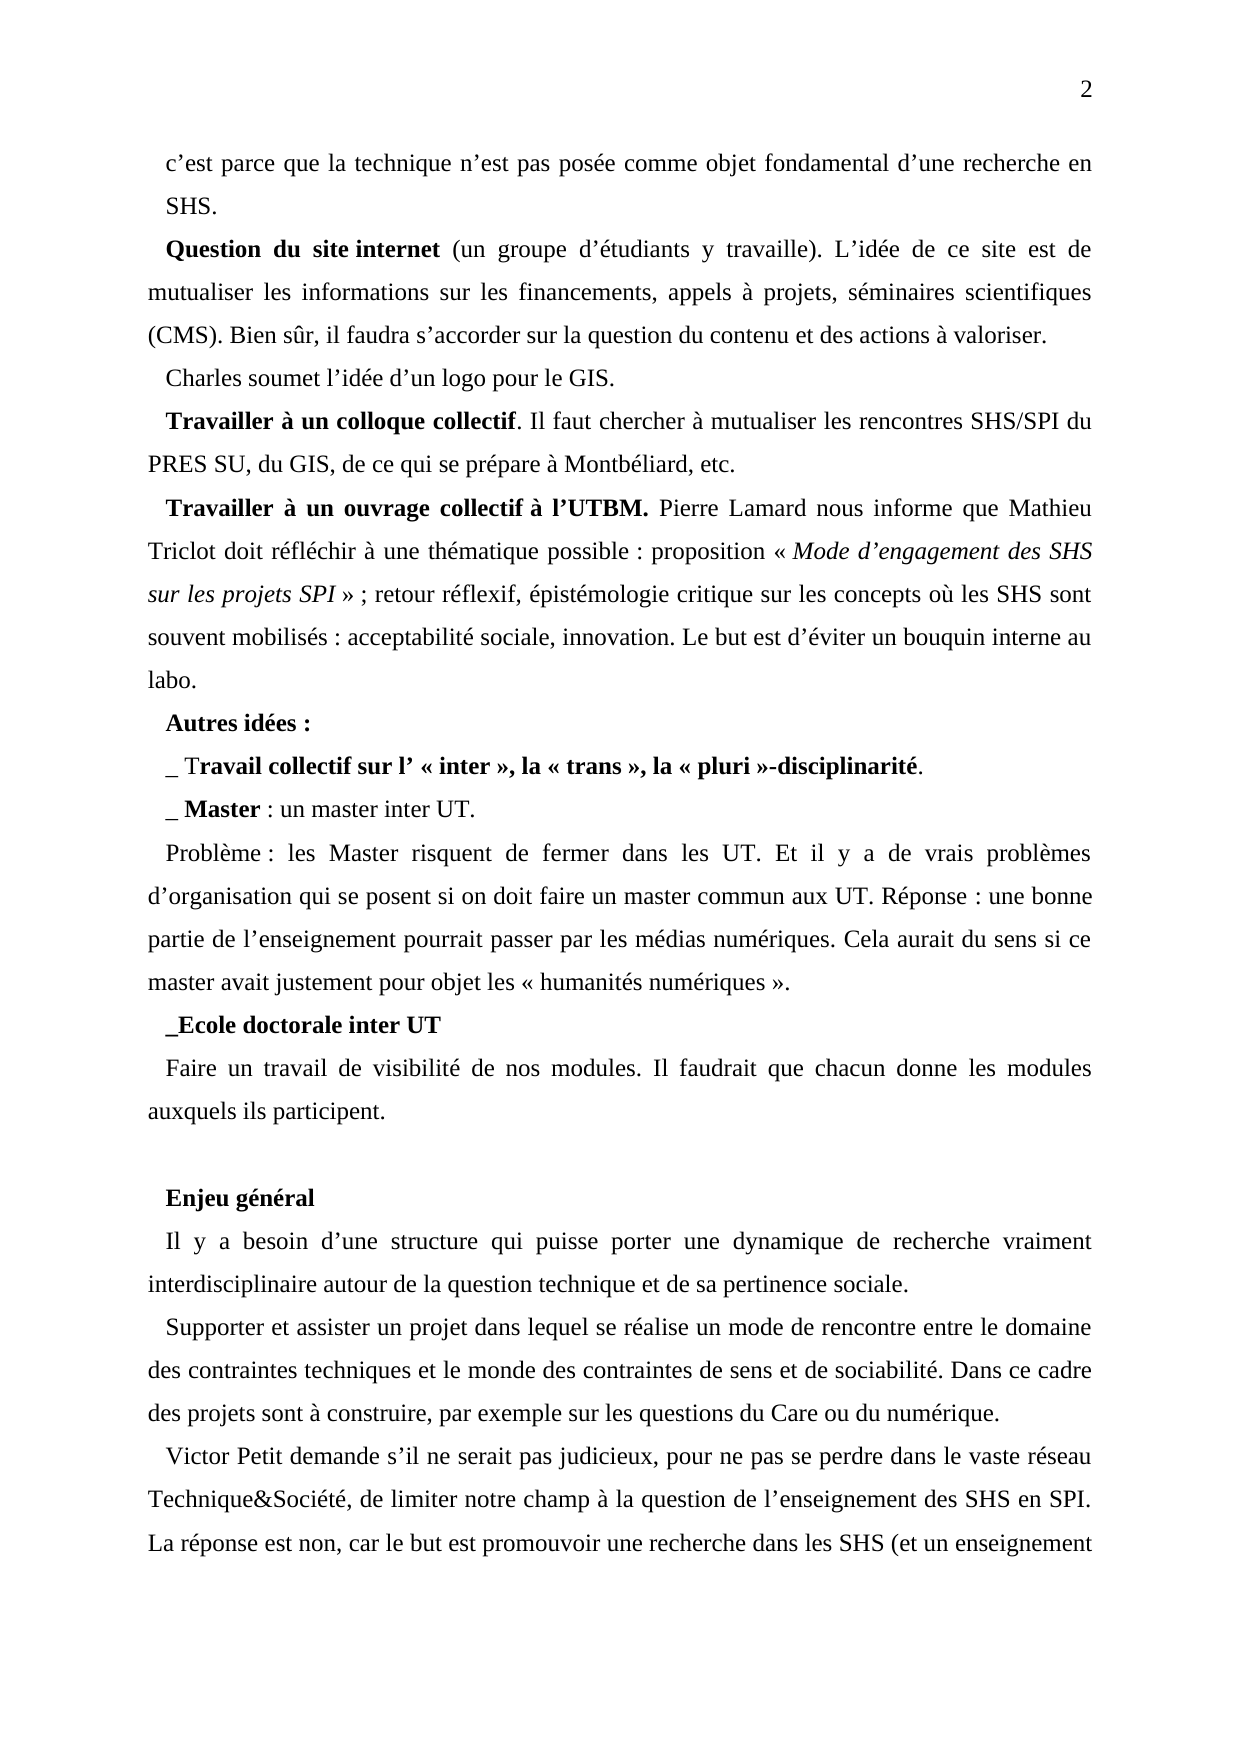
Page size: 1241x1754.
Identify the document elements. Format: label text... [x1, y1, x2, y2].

text Travailler à un ouvrage collectif à l’UTBM. Pierre Lamard nous informe que Mathieu Triclot doit réfléchir à une thématique possible : proposition « Mode d’engagement des SHS sur les projets SPI » ; retour réflexif, épistémologie critique sur les concepts où les SHS sont souvent mobilisés : acceptabilité sociale, innovation. Le but est d’éviter un bouquin interne au labo. [148, 493, 1093, 694]
text _ Master : un master inter UT. [148, 794, 1093, 823]
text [148, 1441, 1093, 1556]
text Il y a besoin d’une structure qui puisse porter une dynamique de recherche vraiment interdisciplinaire autour de la question technique et de sa pertinence sociale. [148, 1226, 1093, 1298]
text Charles soumet l’idée d’un logo pour le GIS. [148, 363, 1093, 392]
text Autres idées : [148, 708, 1093, 737]
text Question du site internet (un groupe d’étudiants y travaille). L’idée de ce site est de mutualiser les informations sur les financements, appels à projets, séminaires scientifiques (CMS). Bien sûr, il faudra s’accorder sur la question du contenu et des actions à valoriser. [148, 234, 1093, 349]
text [165, 148, 1093, 219]
text _ Travail collectif sur l’ « inter », la « trans », la « pluri »-disciplinarité. [148, 751, 1093, 780]
text Travailler à un colloque collectif. Il faut chercher à mutualiser les rencontres SHS/SPI du PRES SU, du GIS, de ce qui se prépare à Montbéliard, etc. [148, 406, 1093, 478]
text Enjeu général [148, 1183, 1093, 1211]
text Faire un travail de visibilité de nos modules. Il faudrait que chacun donne les modules auxquels ils participent. [148, 1053, 1093, 1125]
text _Ecole doctorale inter UT [148, 1010, 1093, 1039]
text Problème : les Master risquent de fermer dans les UT. Et il y a de vrais problèmes d’organisation qui se posent si on doit faire un master commun aux UT. Réponse : une bonne partie de l’enseignement pourrait passer par les médias numériques. Cela aurait du sens si ce master avait justement pour objet les « humanités numériques ». [148, 838, 1093, 996]
text Supporter et assister un projet dans lequel se réalise un mode de rencontre entre le domaine des contraintes techniques et le monde des contraintes de sens et de sociabilité. Dans ce cadre des projets sont à construire, par exemple sur les questions du Care ou du numérique. [148, 1312, 1093, 1427]
